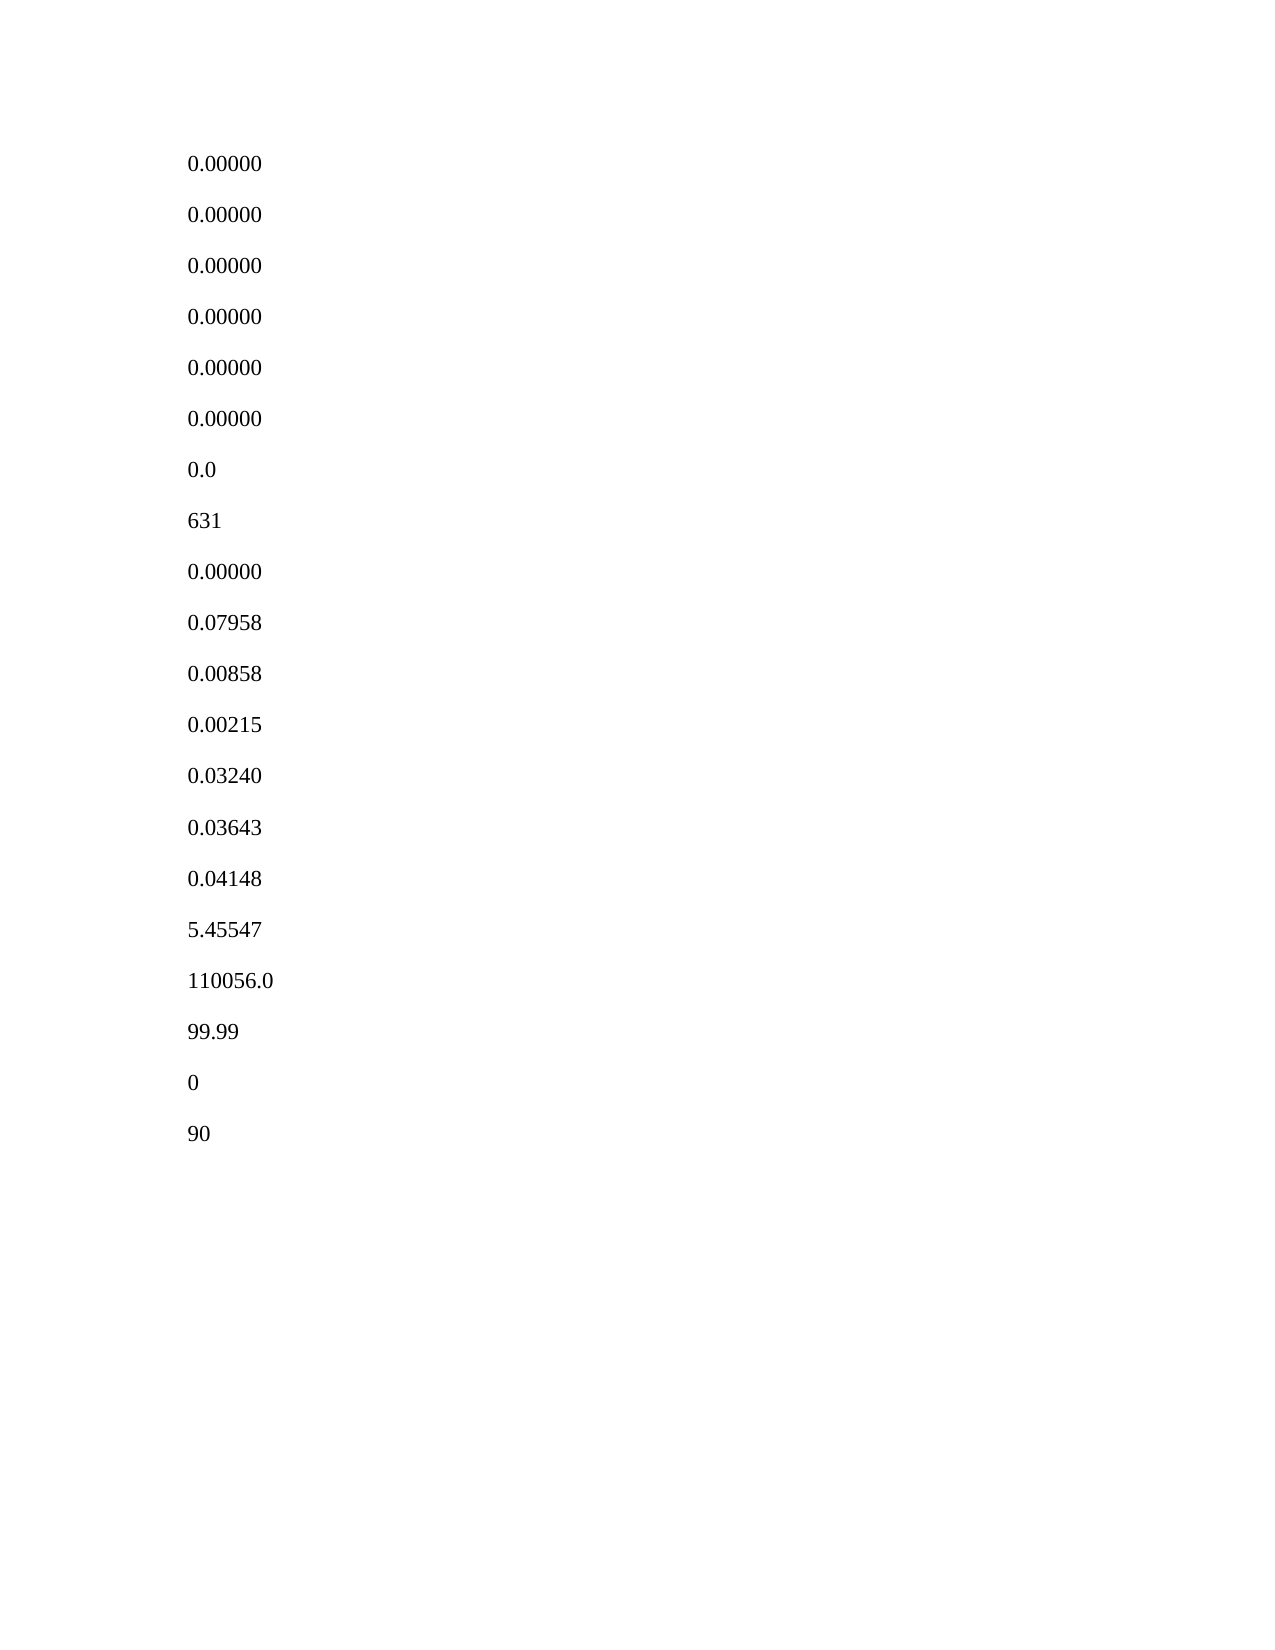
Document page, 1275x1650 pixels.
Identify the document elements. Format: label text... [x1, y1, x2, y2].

table_cell 0.07958 [176, 609, 1076, 660]
table_cell 0.00858 [176, 660, 1076, 711]
table_cell 0.00215 [176, 711, 1076, 762]
table_cell 5.45547 [176, 916, 1076, 967]
table_cell 0.03643 [176, 814, 1076, 864]
table_cell 0.00000 [176, 201, 1076, 252]
table_cell 0.00000 [176, 354, 1076, 405]
table_cell 0 [176, 1069, 1076, 1120]
table_cell 631 [176, 507, 1076, 558]
table_cell 0.00000 [176, 303, 1076, 354]
table_cell 0.03240 [176, 763, 1076, 813]
table_cell 90 [176, 1120, 1076, 1171]
table_cell 99.99 [176, 1018, 1076, 1069]
table_cell 0.00000 [176, 252, 1076, 303]
table_cell 0.00000 [176, 405, 1076, 456]
table_cell 110056.0 [176, 967, 1076, 1018]
table_cell 0.00000 [176, 150, 1076, 201]
table_cell 0.00000 [176, 558, 1076, 609]
table_cell 0.0 [176, 456, 1076, 507]
table_cell 0.04148 [176, 865, 1076, 916]
